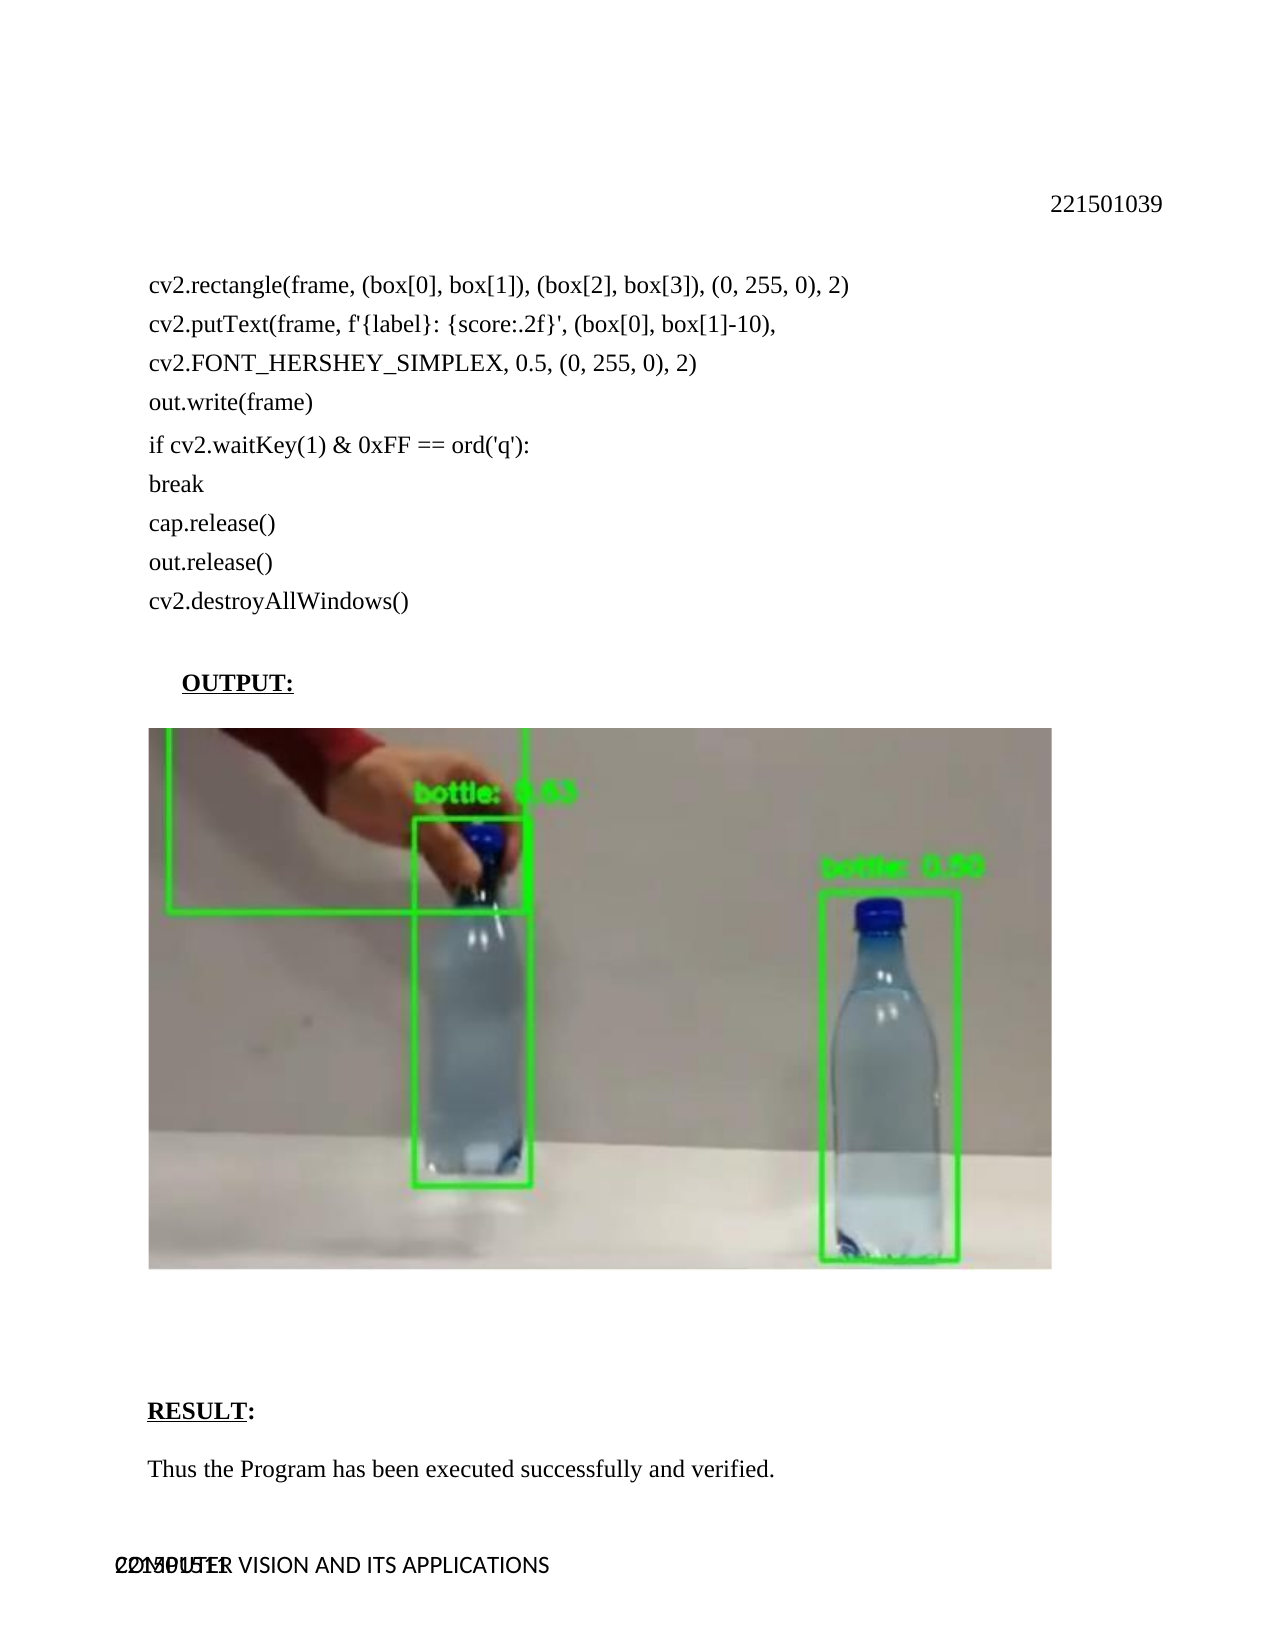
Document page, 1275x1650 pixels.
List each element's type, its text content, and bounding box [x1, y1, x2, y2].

text cap.release() out.release() [148, 508, 334, 576]
subtitle OUTPUT: [147, 668, 1162, 697]
text cv2.rectangle(frame, (box[0], box[1]), (box[2], box[3]), (0, 255, 0), 2) [148, 270, 1162, 299]
text out.write(frame) [148, 387, 1162, 416]
text Thus the Program has been executed successfully and verified. [147, 1454, 1162, 1482]
text cv2.destroyAllWindows() [148, 586, 1162, 615]
text RESULT: [147, 1396, 1162, 1425]
text cv2.putText(frame, f'{label}: {score:.2f}', (box[0], box[1]-10), cv2.FONT_HERSHEY_SIMPLEX, 0.5, (0, 255, 0), 2) [148, 309, 968, 377]
text if cv2.waitKey(1) & 0xFF == ord('q'): break [148, 430, 537, 498]
text 221501039 [112, 189, 1162, 218]
picture [148, 728, 1052, 1271]
